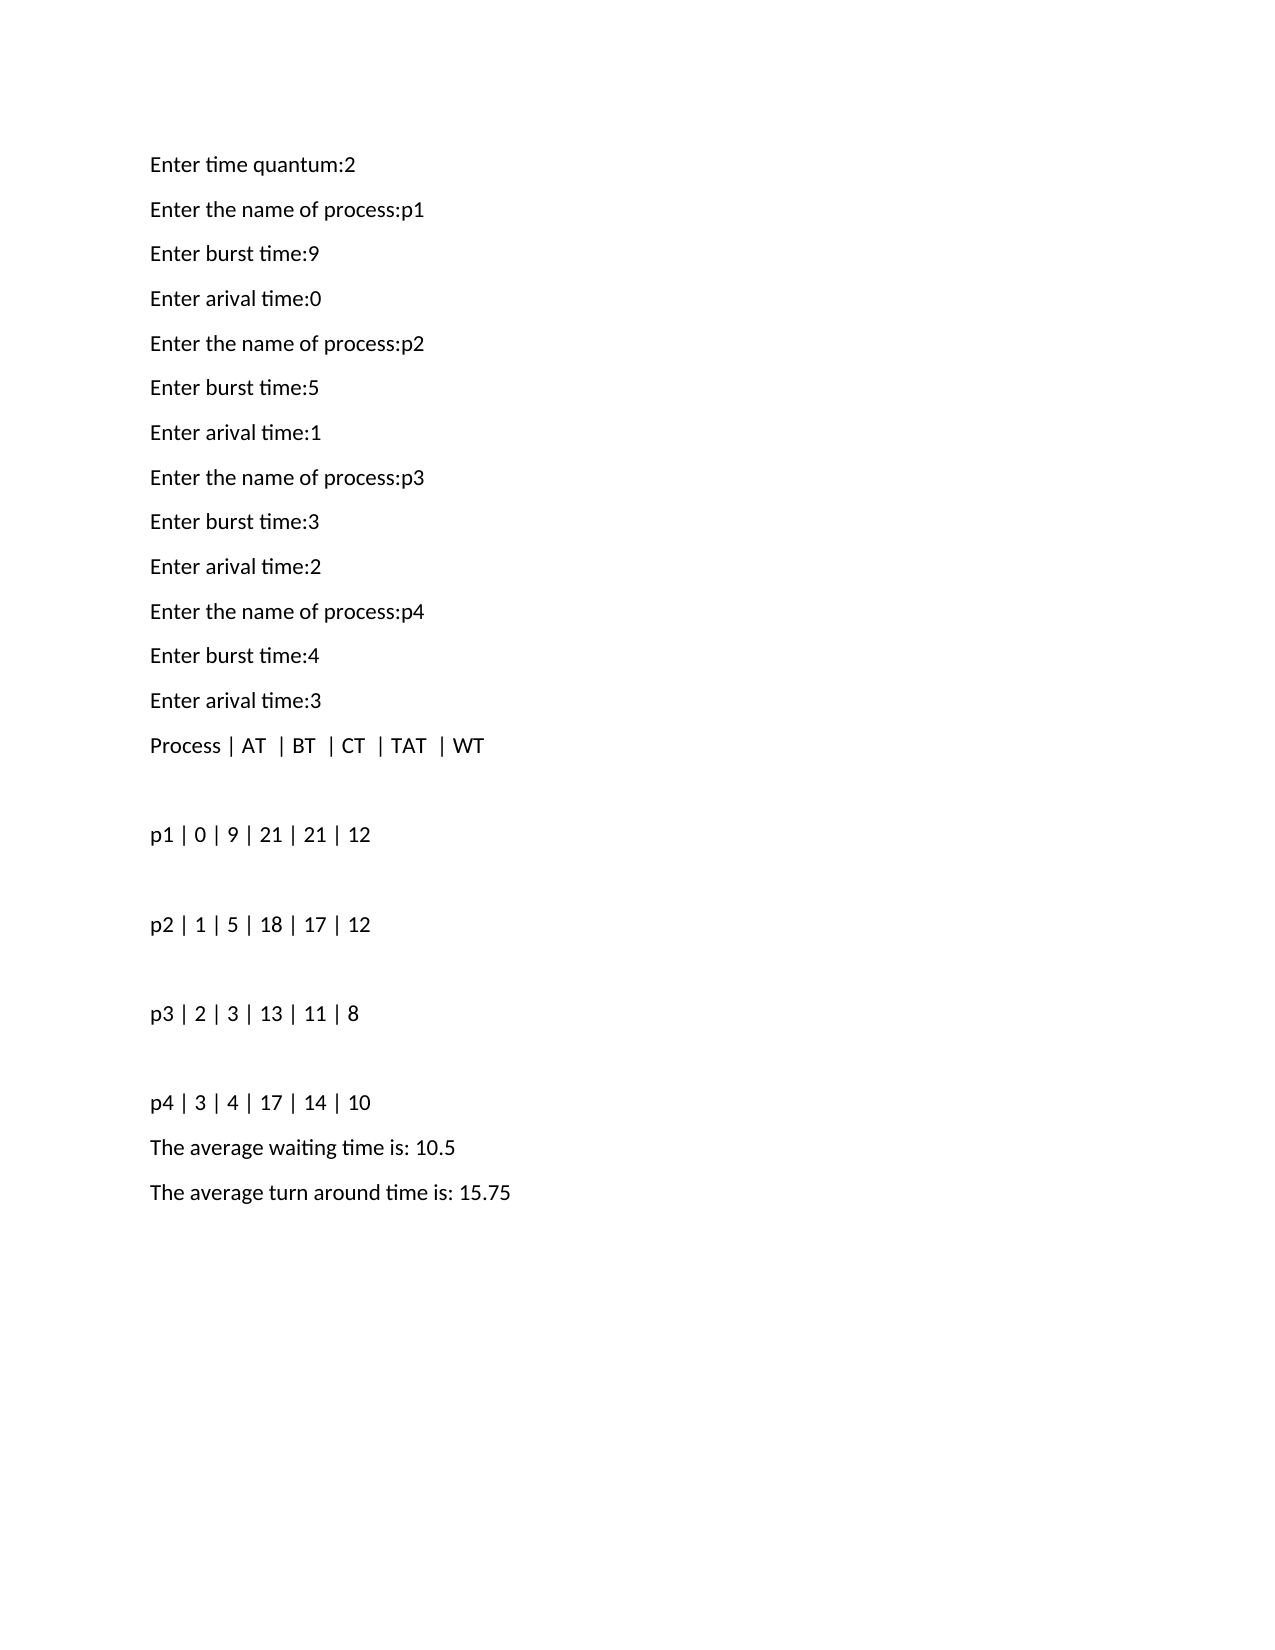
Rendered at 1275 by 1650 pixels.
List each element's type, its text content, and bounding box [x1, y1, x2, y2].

text p1 | 0 | 9 | 21 | 21 | 12 [150, 820, 1125, 848]
text Enter the name of process:p4 [150, 597, 1125, 625]
text Enter burst time:9 [150, 239, 1125, 267]
text Enter time quantum:2 [150, 150, 1125, 178]
text Enter burst time:5 [150, 373, 1125, 401]
text p4 | 3 | 4 | 17 | 14 | 10 [150, 1088, 1125, 1116]
text Enter burst time:4 [150, 642, 1125, 669]
text Enter arival time:3 [150, 686, 1125, 714]
text Enter burst time:3 [150, 507, 1125, 536]
text p2 | 1 | 5 | 18 | 17 | 12 [150, 910, 1125, 938]
text Enter arival time:0 [150, 284, 1125, 312]
text Enter arival time:1 [150, 418, 1125, 446]
text Enter the name of process:p2 [150, 329, 1125, 357]
text Process | AT | BT | CT | TAT | WT [150, 731, 1125, 759]
text Enter arival time:2 [150, 552, 1125, 580]
text The average waiting time is: 10.5 [150, 1133, 1125, 1161]
text Enter the name of process:p3 [150, 463, 1125, 491]
text Enter the name of process:p1 [150, 195, 1125, 223]
text p3 | 2 | 3 | 13 | 11 | 8 [150, 999, 1125, 1027]
text The average turn around time is: 15.75 [150, 1178, 1125, 1206]
